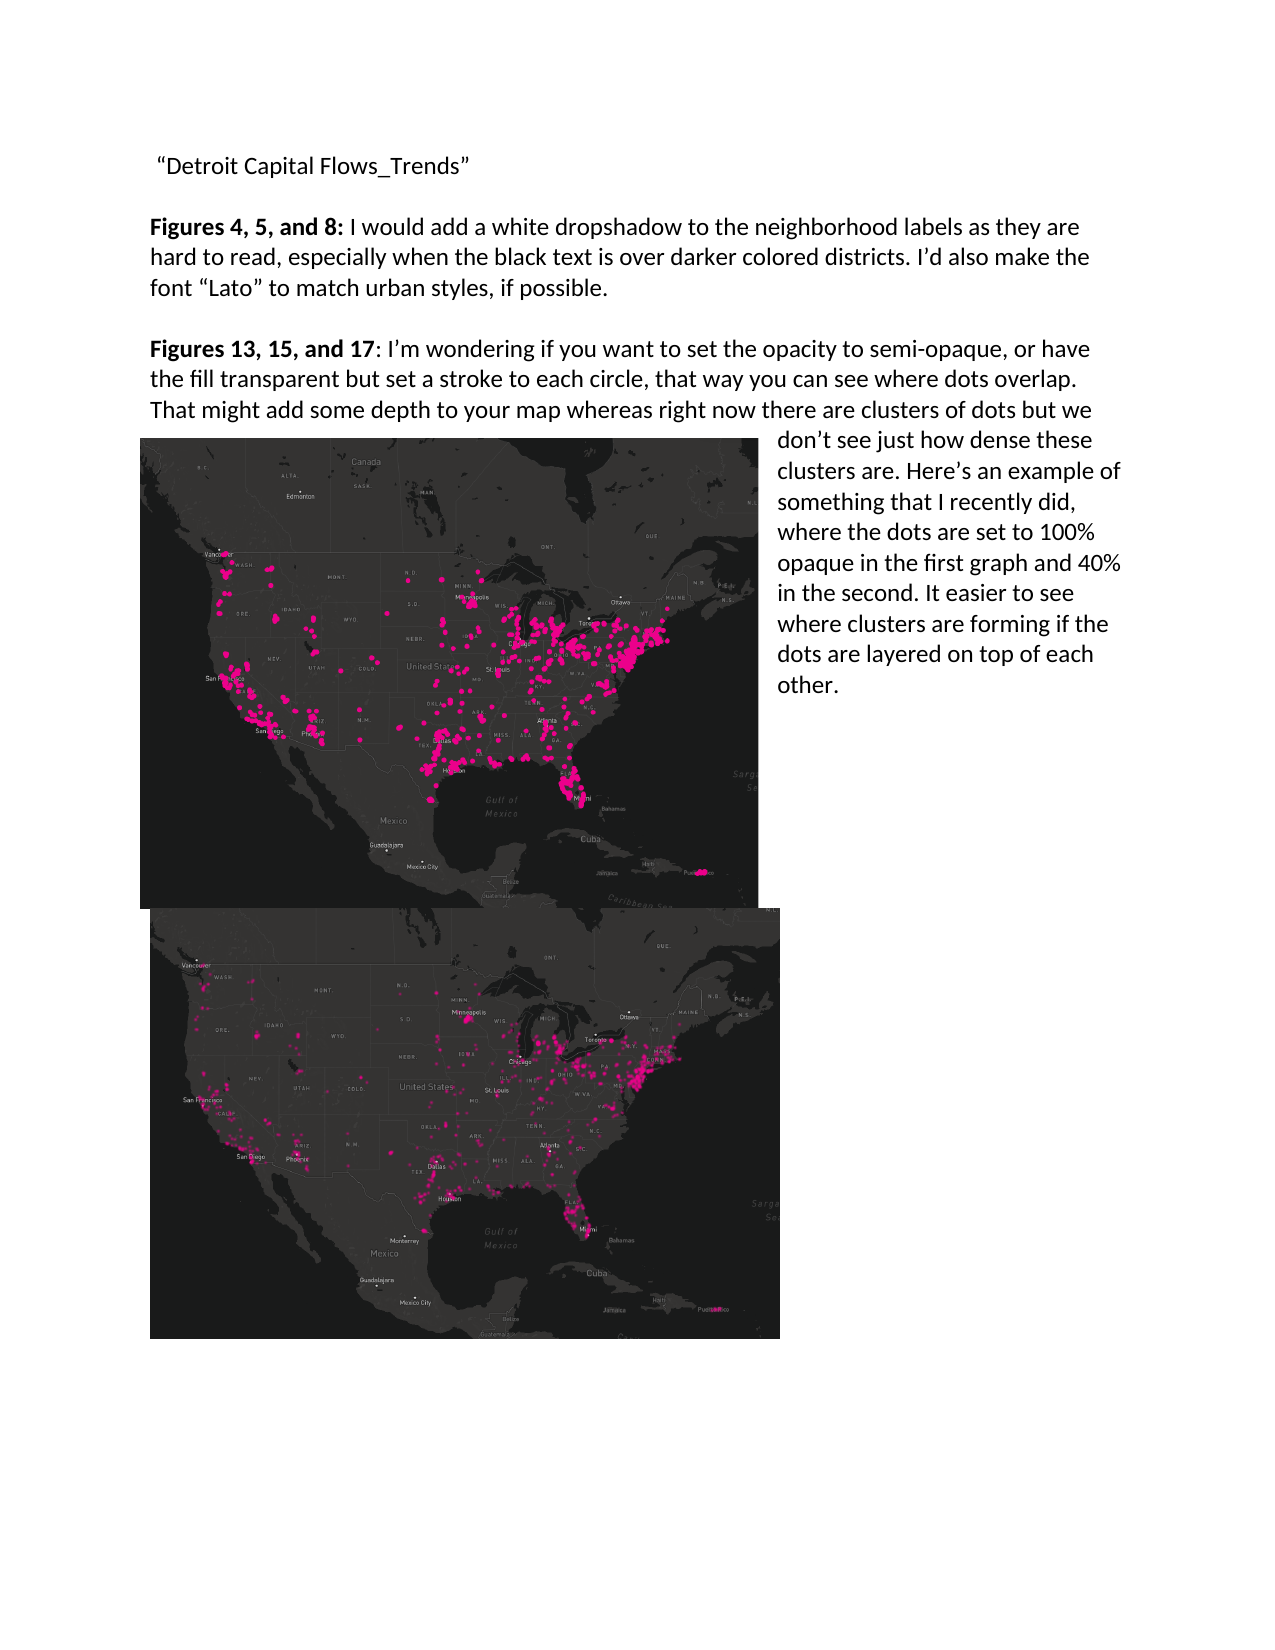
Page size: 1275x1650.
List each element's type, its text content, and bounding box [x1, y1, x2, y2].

text Figures 13, 15, and 17: I’m wondering if you want to set the opacity to semi-opaque, or have the fill transparent but set a stroke to each circle, that way you can see where dots overlap. That might add some depth to your map whereas right now there are clusters of dots but we don’t see just how dense these clusters are. Here’s an example of something that I recently did, where the dots are set to 100% opaque in the first graph and 40% in the second. It easier to see where clusters are forming if the dots are layered on top of each other. [150, 333, 1125, 699]
text “Detroit Capital Flows_Trends” [150, 150, 1125, 181]
picture [140, 438, 780, 1339]
text Figures 4, 5, and 8: I would add a white dropshadow to the neighborhood labels as they are hard to read, especially when the black text is over darker colored districts. I’d also make the font “Lato” to match urban styles, if possible. [150, 211, 1125, 303]
